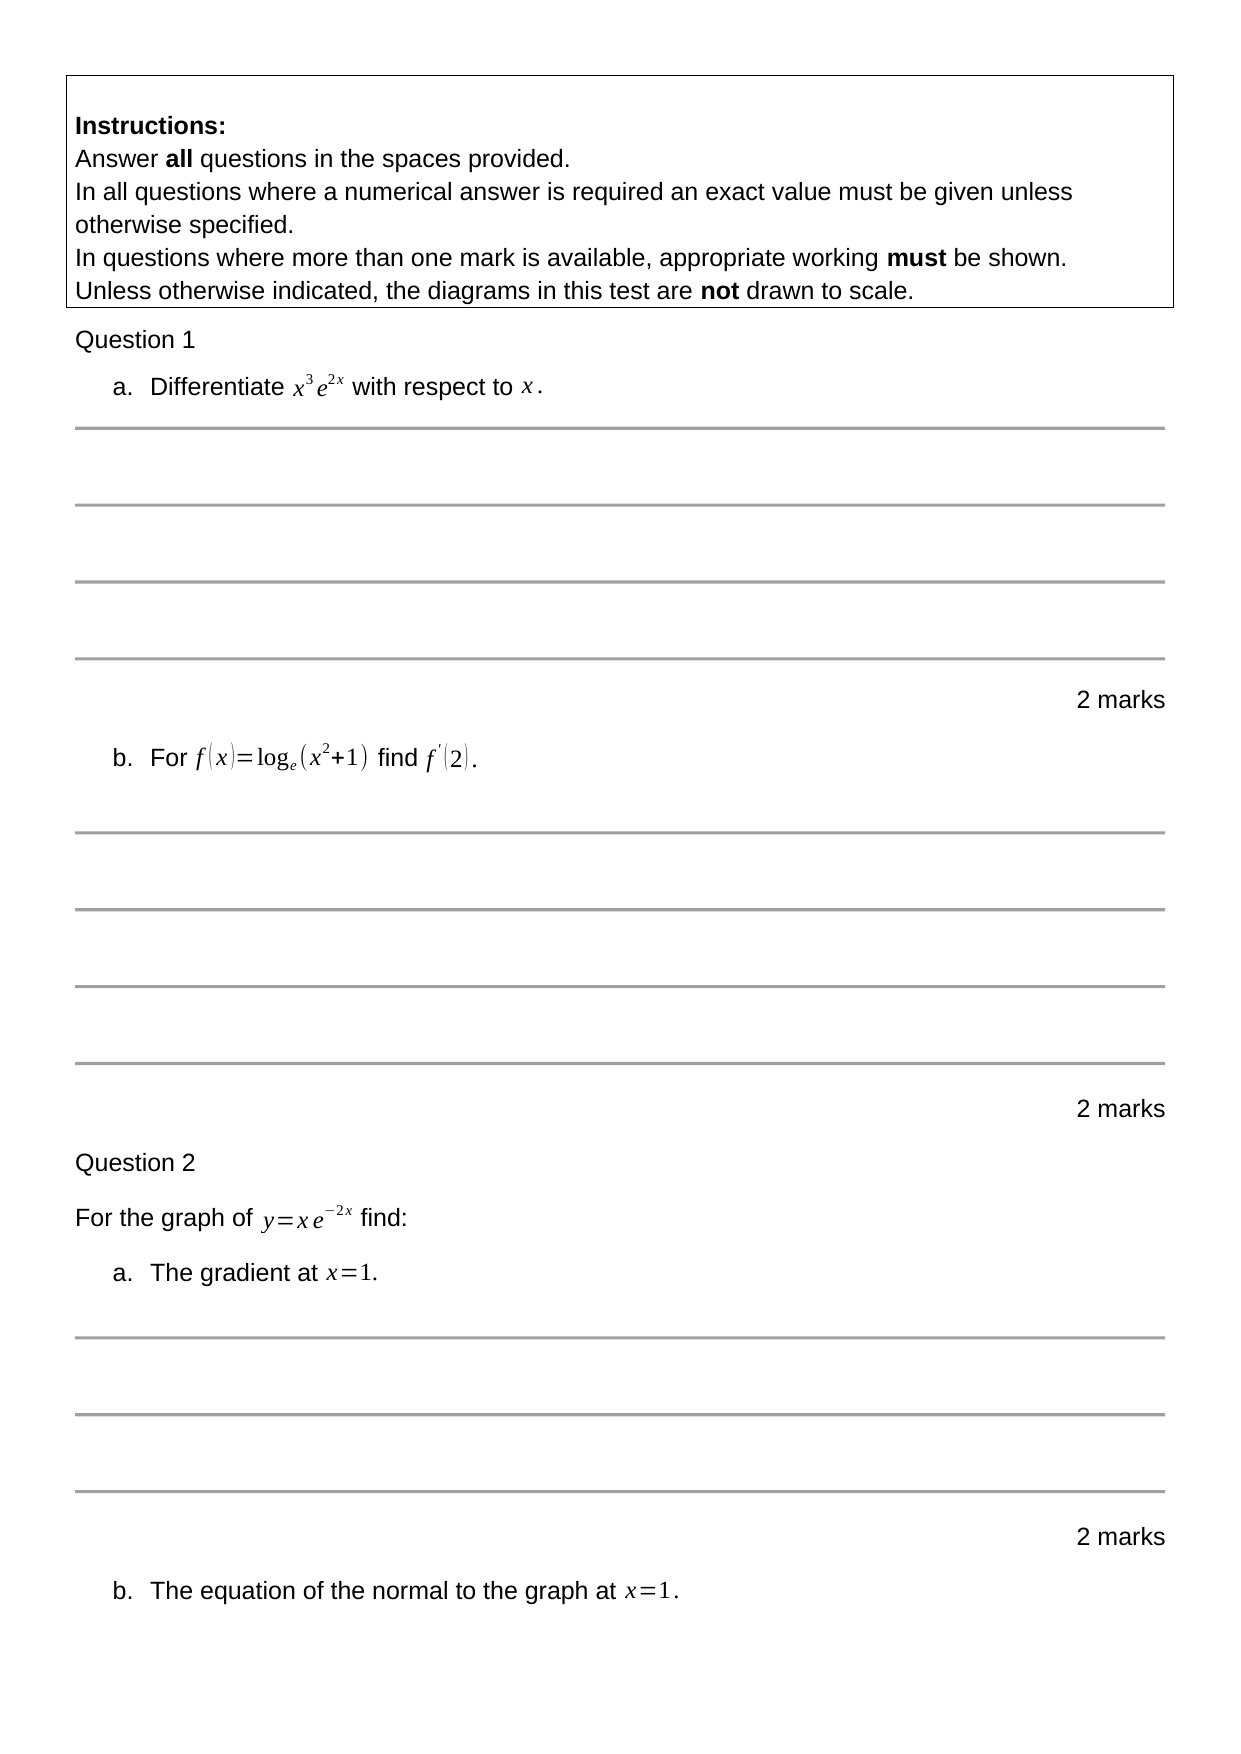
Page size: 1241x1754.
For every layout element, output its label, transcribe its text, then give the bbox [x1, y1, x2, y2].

text In questions where more than one mark is available, appropriate working must be shown. [67, 240, 1173, 272]
text Question 1 [75, 325, 1165, 354]
text In all questions where a numerical answer is required an exact value must be given unless otherwise specified. [67, 174, 1173, 239]
list The equation of the normal to the graph at [112, 1576, 1165, 1605]
text 2 marks [75, 1522, 1165, 1551]
text Answer all questions in the spaces provided. [67, 141, 1173, 173]
list Differentiate with respect to [112, 370, 1165, 402]
text Question 2 [75, 1148, 1165, 1177]
list For find [112, 739, 1165, 775]
text 2 marks [75, 1094, 1165, 1123]
text For the graph of find: [75, 1202, 1165, 1233]
text Unless otherwise indicated, the diagrams in this test are not drawn to scale. [67, 273, 1173, 307]
list The gradient at [112, 1258, 1165, 1287]
text 2 marks [75, 685, 1165, 714]
text Instructions: [67, 108, 1173, 140]
